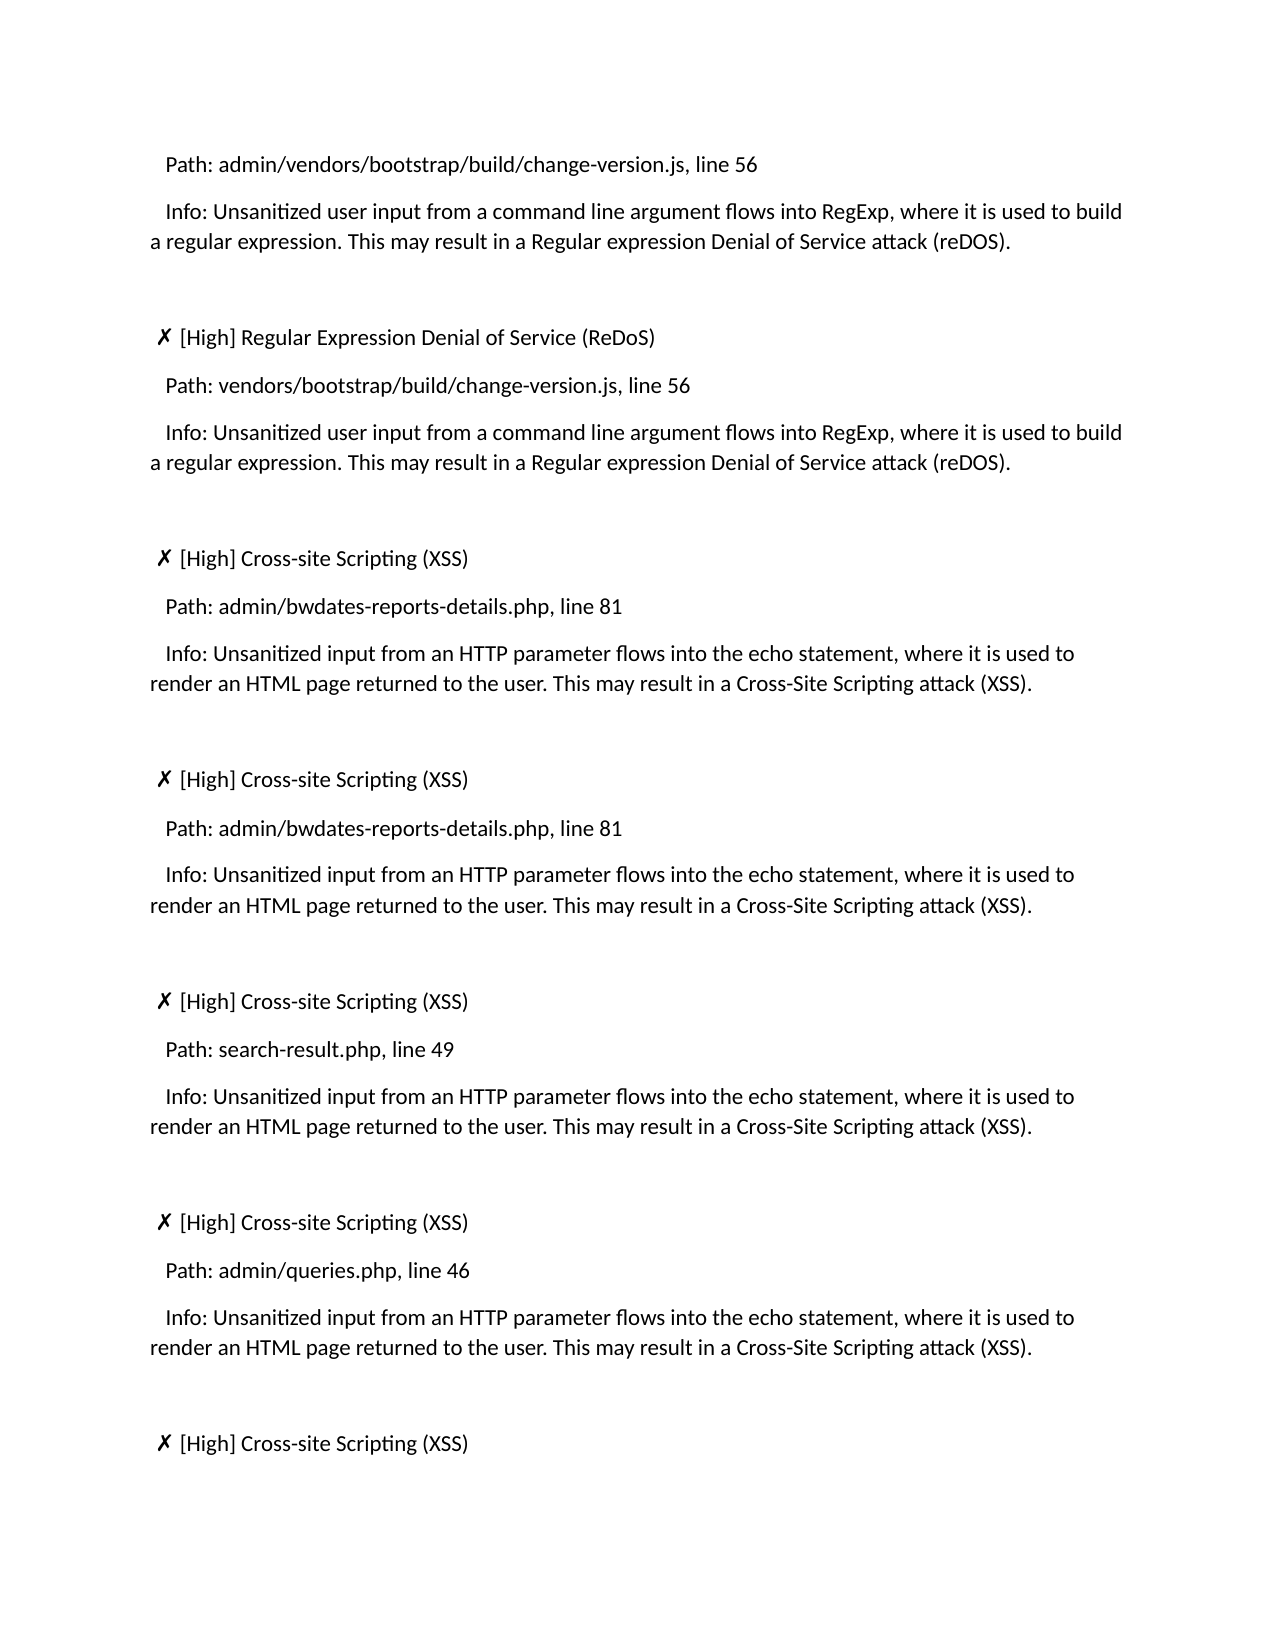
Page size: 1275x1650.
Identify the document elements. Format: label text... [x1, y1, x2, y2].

text Path: admin/queries.php, line 46 [150, 1256, 1125, 1284]
text ✗ [High] Cross-site Scripting (XSS) [150, 1206, 1125, 1237]
text Info: Unsanitized user input from a command line argument flows into RegExp, where it is used to build a regular expression. This may result in a Regular expression Denial of Service attack (reDOS). [150, 418, 1125, 476]
text Path: admin/bwdates-reports-details.php, line 81 [150, 814, 1125, 842]
text Path: search-result.php, line 49 [150, 1035, 1125, 1063]
text ✗ [High] Cross-site Scripting (XSS) [150, 1427, 1125, 1458]
text Path: admin/bwdates-reports-details.php, line 81 [150, 592, 1125, 621]
text ✗ [High] Cross-site Scripting (XSS) [150, 763, 1125, 794]
text ✗ [High] Cross-site Scripting (XSS) [150, 542, 1125, 573]
text ✗ [High] Cross-site Scripting (XSS) [150, 984, 1125, 1016]
text Path: admin/vendors/bootstrap/build/change-version.js, line 56 [150, 150, 1125, 178]
text Info: Unsanitized user input from a command line argument flows into RegExp, where it is used to build a regular expression. This may result in a Regular expression Denial of Service attack (reDOS). [150, 197, 1125, 255]
text ✗ [High] Regular Expression Denial of Service (ReDoS) [150, 321, 1125, 352]
text Path: vendors/bootstrap/build/change-version.js, line 56 [150, 371, 1125, 399]
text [150, 1303, 1125, 1361]
